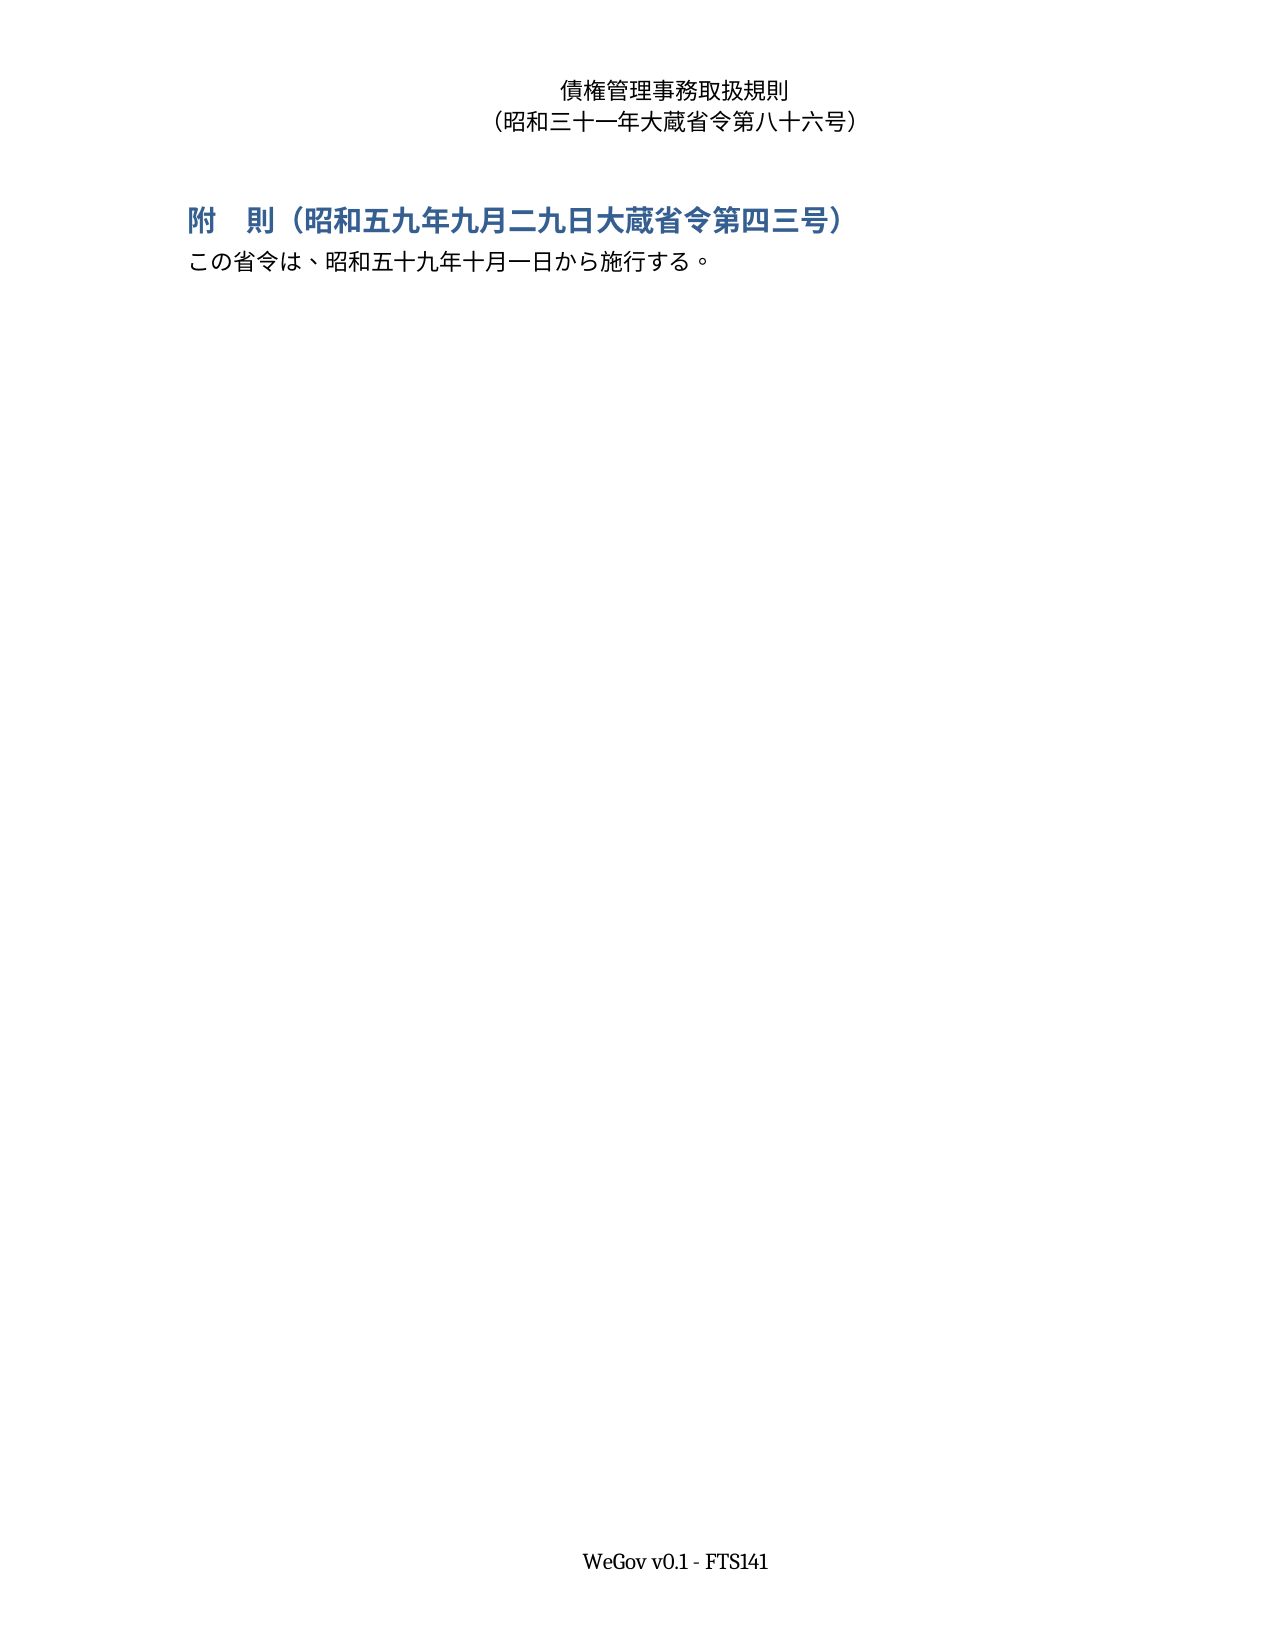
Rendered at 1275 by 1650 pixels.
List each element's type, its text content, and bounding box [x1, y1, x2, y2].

subtitle 附 則（昭和五九年九月二九日大蔵省令第四三号） [187, 200, 1087, 240]
text この省令は、昭和五十九年十月一日から施行する。 [187, 246, 1087, 277]
